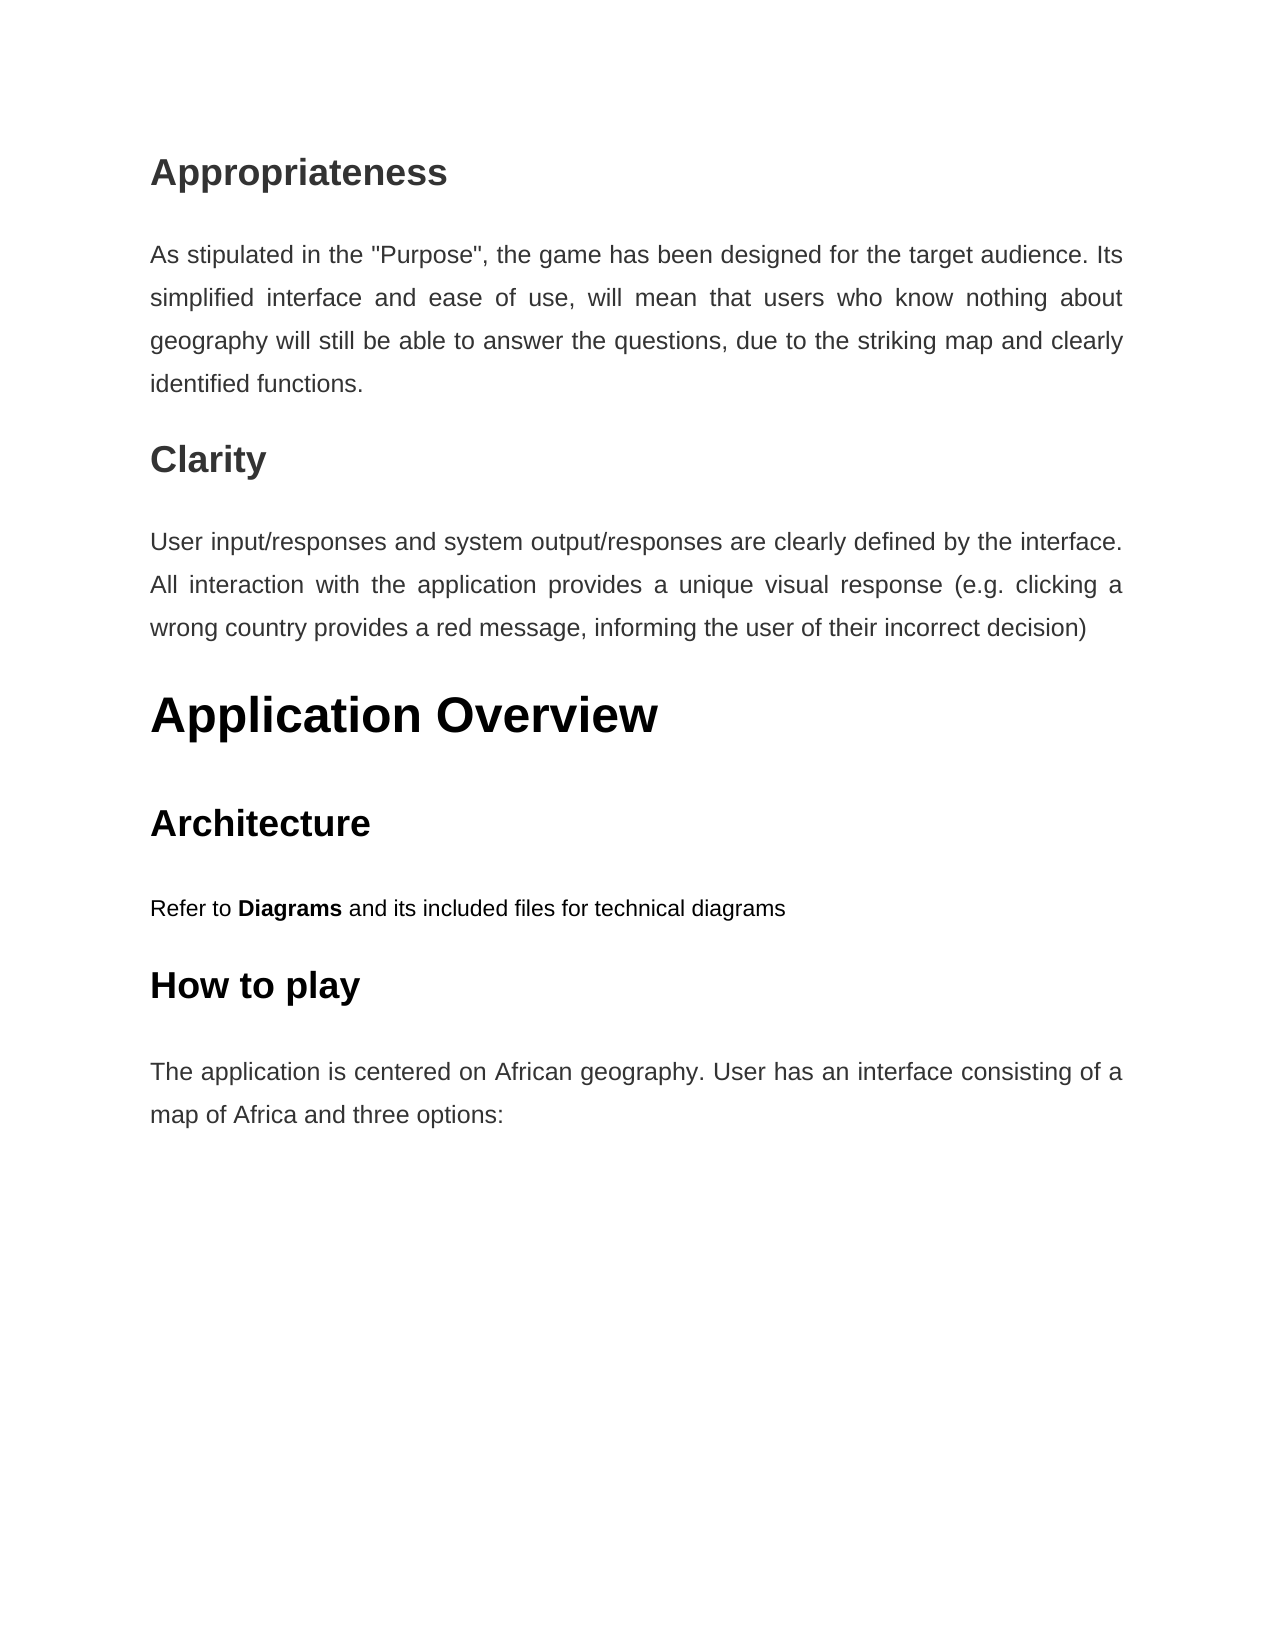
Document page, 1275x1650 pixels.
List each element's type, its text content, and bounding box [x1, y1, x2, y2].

subtitle How to play [150, 963, 1125, 1006]
text Appropriateness [150, 150, 1125, 193]
text Refer to Diagrams and its included files for technical diagrams [150, 895, 1125, 921]
text User input/responses and system output/responses are clearly defined by the interface. All interaction with the application provides a unique visual response (e.g. clicking a wrong country provides a red message, informing the user of their incorrect decision) [150, 527, 1125, 642]
subtitle Application Overview [150, 685, 1125, 743]
text As stipulated in the "Purpose", the game has been designed for the target audience. Its simplified interface and ease of use, will mean that users who know nothing about geography will still be able to answer the questions, due to the striking map and clearly identified functions. [150, 240, 1125, 398]
subtitle Architecture [150, 801, 1125, 844]
text Clarity [150, 437, 1125, 480]
subtitle The application is centered on African geography. User has an interface consisting of a map of Africa and three options: [150, 1057, 1125, 1129]
